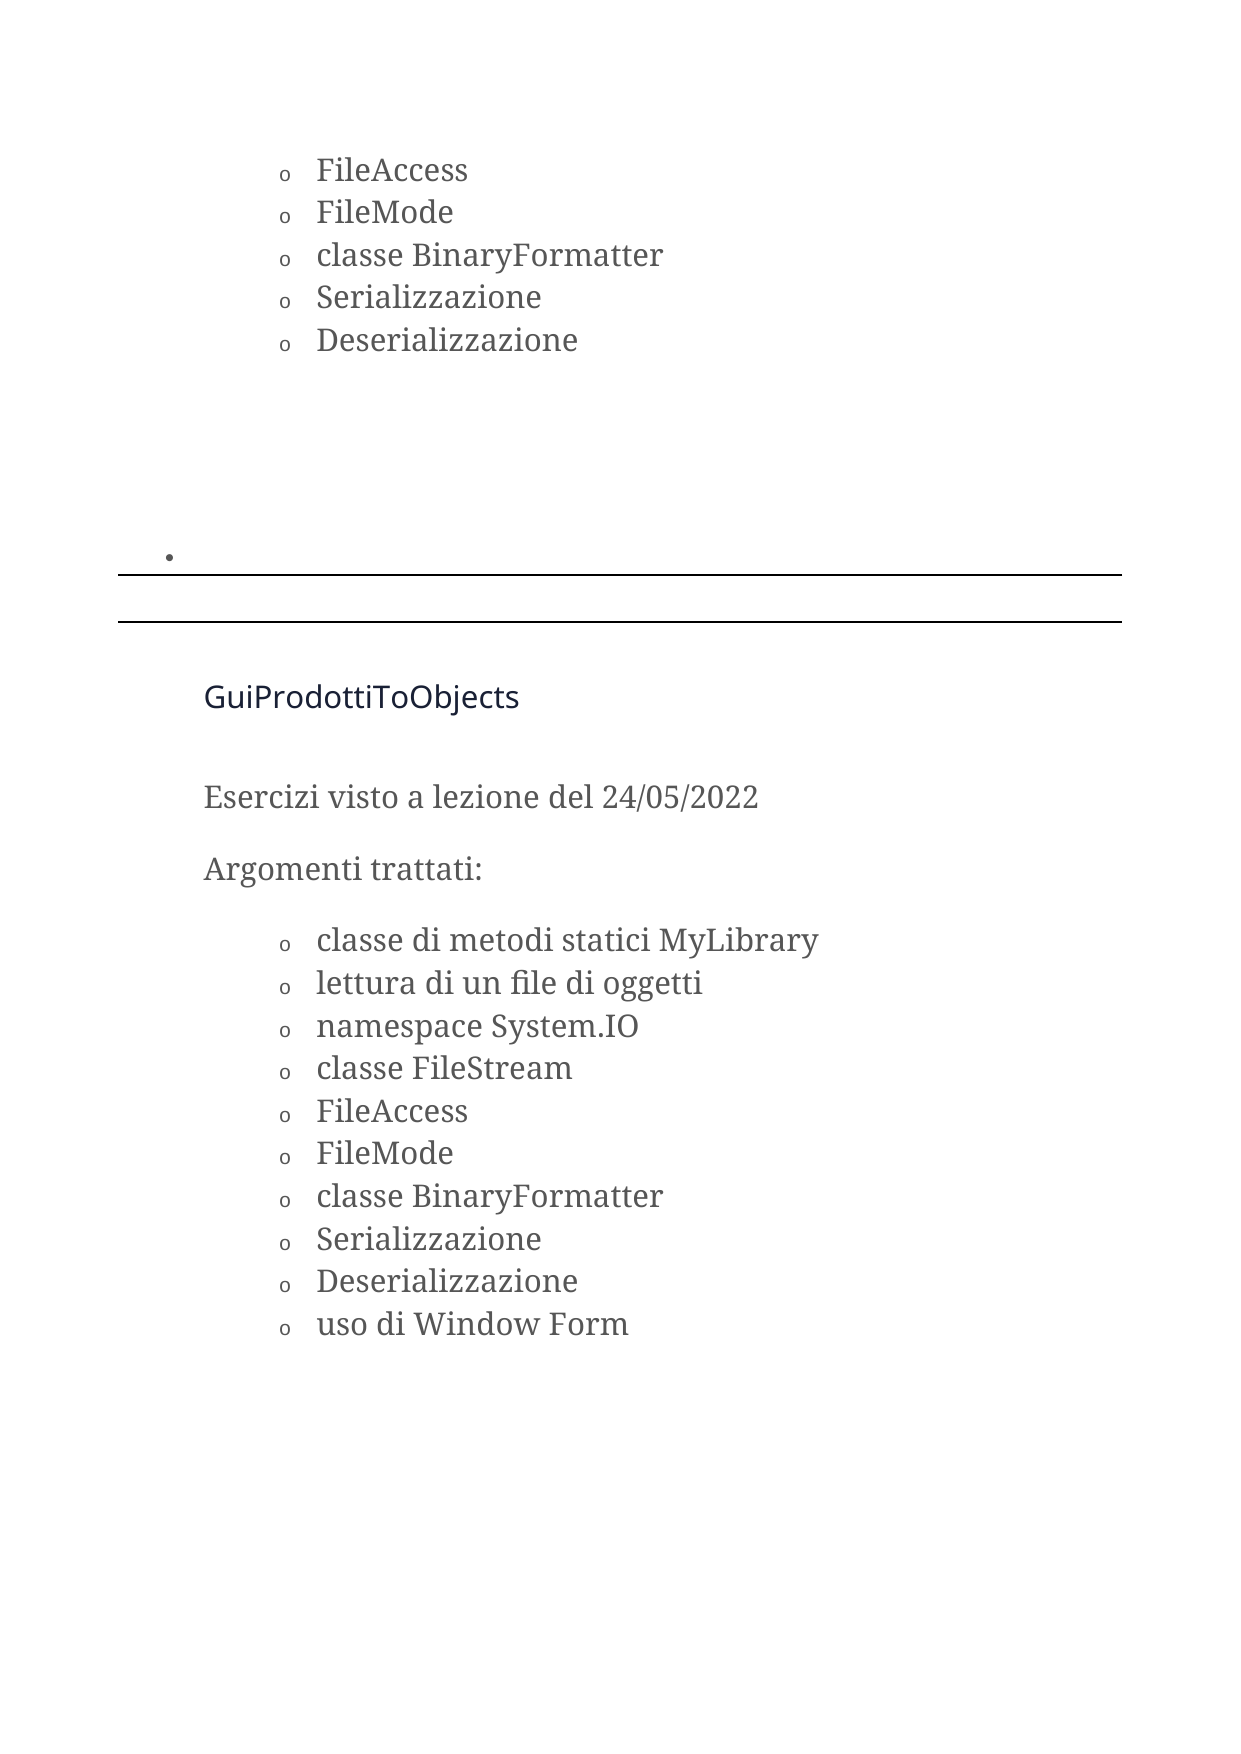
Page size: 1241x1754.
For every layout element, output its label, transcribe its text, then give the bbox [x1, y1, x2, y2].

list FileAccess [278, 1089, 1074, 1131]
text GuiProdottiToObjects [203, 675, 1112, 718]
list uso di Window Form [278, 1302, 1074, 1344]
list FileAccess [278, 148, 1074, 190]
list lettura di un file di oggetti [278, 961, 1074, 1003]
list Deserializzazione [278, 1259, 1074, 1302]
list Deserializzazione [278, 318, 1074, 361]
text Esercizi visto a lezione del 24/05/2022 [203, 775, 1112, 817]
list namespace System.IO [278, 1003, 1074, 1046]
list Serializzazione [278, 1217, 1074, 1259]
list classe FileStream [278, 1046, 1074, 1089]
list classe BinaryFormatter [278, 233, 1074, 275]
list FileMode [278, 1131, 1074, 1174]
list FileMode [278, 190, 1074, 233]
list classe BinaryFormatter [278, 1174, 1074, 1217]
list Serializzazione [278, 275, 1074, 318]
text Argomenti trattati: [203, 847, 1112, 889]
list classe di metodi statici MyLibrary [278, 918, 1074, 961]
